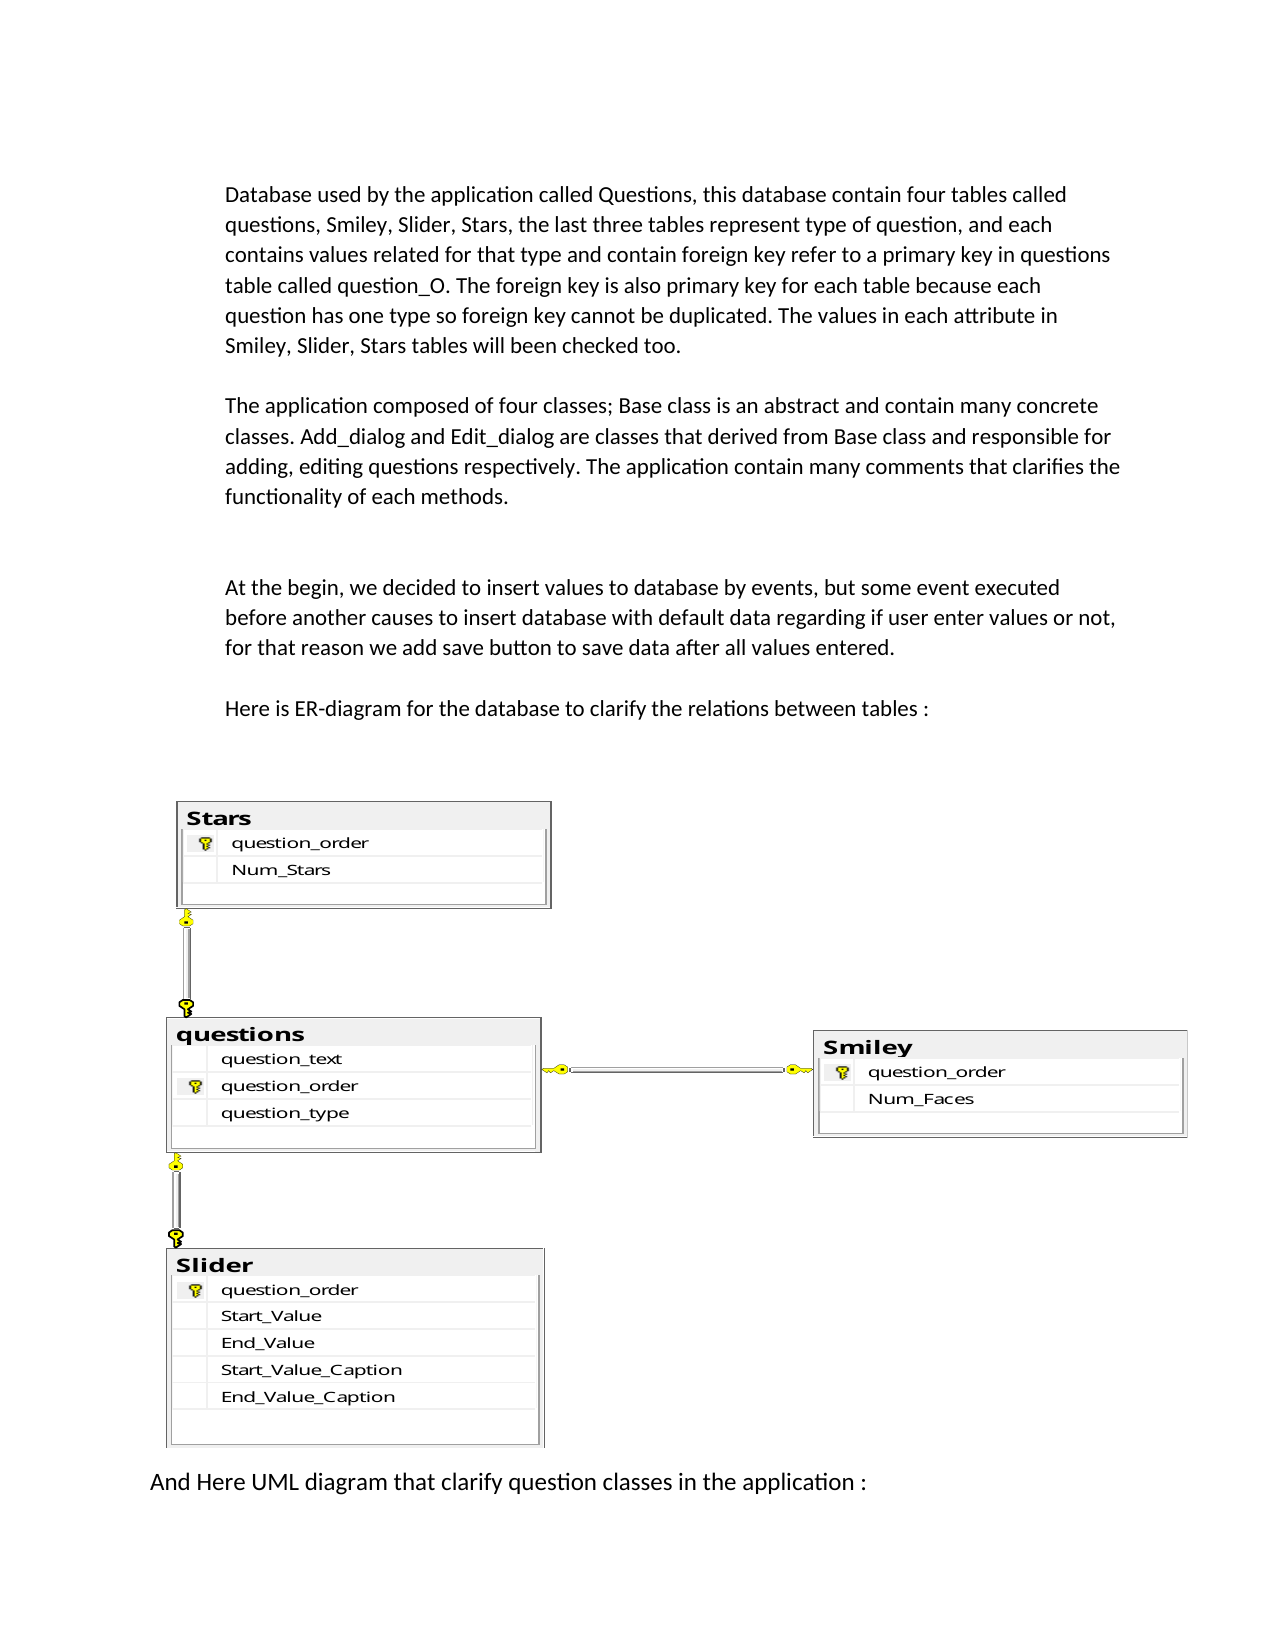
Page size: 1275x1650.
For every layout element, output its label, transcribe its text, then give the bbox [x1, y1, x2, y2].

list Here is ER-diagram for the database to clarify the relations between tables : [225, 694, 1125, 722]
text And Here UML diagram that clarify question classes in the application : [150, 1467, 1125, 1497]
list At the begin, we decided to insert values to database by events, but some event executed before another causes to insert database with default data regarding if user enter values or not, for that reason we add save button to save data after all values entered. [225, 573, 1125, 661]
list The application composed of four classes; Base class is an abstract and contain many concrete classes. Add_dialog and Edit_dialog are classes that derived from Base class and responsible for adding, editing questions respectively. The application contain many comments that clarifies the functionality of each methods. [225, 392, 1125, 510]
list Database used by the application called Questions, this database contain four tables called questions, Smiley, Slider, Stars, the last three tables represent type of question, and each contains values related for that type and contain foreign key refer to a primary key in questions table called question_O. The foreign key is also primary key for each table because each question has one type so foreign key cannot be duplicated. The values in each attribute in Smiley, Slider, Stars tables will been checked too. [225, 180, 1125, 359]
